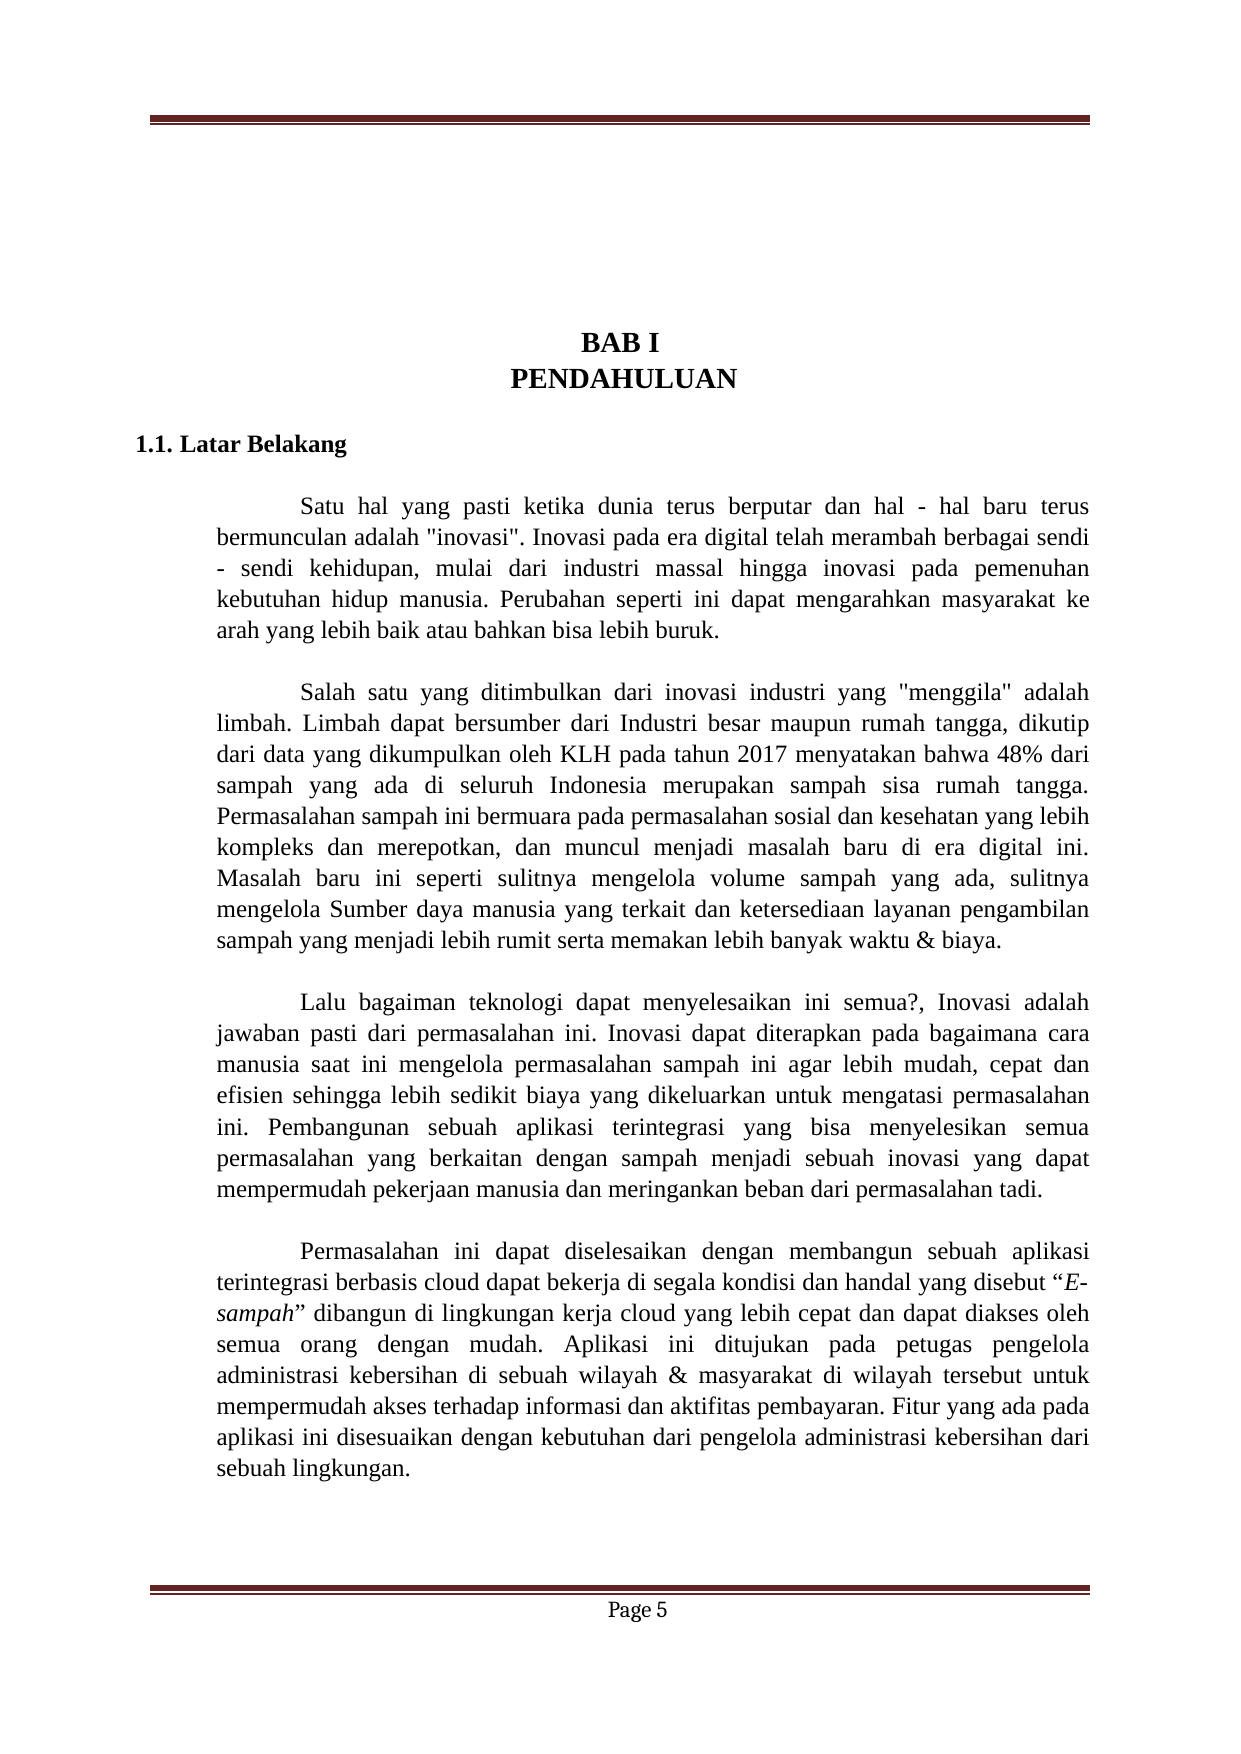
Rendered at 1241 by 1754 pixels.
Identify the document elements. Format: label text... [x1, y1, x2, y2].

list Salah satu yang ditimbulkan dari inovasi industri yang "menggila" adalah limbah. Limbah dapat bersumber dari Industri besar maupun rumah tangga, dikutip dari data yang dikumpulkan oleh KLH pada tahun 2017 menyatakan bahwa 48% dari sampah yang ada di seluruh Indonesia merupakan sampah sisa rumah tangga. Permasalahan sampah ini bermuara pada permasalahan sosial dan kesehatan yang lebih kompleks dan merepotkan, dan muncul menjadi masalah baru di era digital ini. Masalah baru ini seperti sulitnya mengelola volume sampah yang ada, sulitnya mengelola Sumber daya manusia yang terkait dan ketersediaan layanan pengambilan sampah yang menjadi lebih rumit serta memakan lebih banyak waktu & biaya. [216, 677, 1090, 954]
list Satu hal yang pasti ketika dunia terus berputar dan hal - hal baru terus bermunculan adalah "inovasi". Inovasi pada era digital telah merambah berbagai sendi - sendi kehidupan, mulai dari industri massal hingga inovasi pada pemenuhan kebutuhan hidup manusia. Perubahan seperti ini dapat mengarahkan masyarakat ke arah yang lebih baik atau bahkan bisa lebih buruk. [216, 491, 1090, 644]
list Lalu bagaiman teknologi dapat menyelesaikan ini semua?, Inovasi adalah jawaban pasti dari permasalahan ini. Inovasi dapat diterapkan pada bagaimana cara manusia saat ini mengelola permasalahan sampah ini agar lebih mudah, cepat dan efisien sehingga lebih sedikit biaya yang dikeluarkan untuk mengatasi permasalahan ini. Pembangunan sebuah aplikasi terintegrasi yang bisa menyelesikan semua permasalahan yang berkaitan dengan sampah menjadi sebuah inovasi yang dapat mempermudah pekerjaan manusia dan meringankan beban dari permasalahan tadi. [216, 987, 1090, 1202]
list Permasalahan ini dapat diselesaikan dengan membangun sebuah aplikasi terintegrasi berbasis cloud dapat bekerja di segala kondisi dan handal yang disebut “E-sampah” dibangun di lingkungan kerja cloud yang lebih cepat dan dapat diakses oleh semua orang dengan mudah. Aplikasi ini ditujukan pada petugas pengelola administrasi kebersihan di sebuah wilayah & masyarakat di wilayah tersebut untuk mempermudah akses terhadap informasi dan aktifitas pembayaran. Fitur yang ada pada aplikasi ini disesuaikan dengan kebutuhan dari pengelola administrasi kebersihan dari sebuah lingkungan. [216, 1236, 1090, 1482]
list Latar Belakang [135, 429, 1090, 457]
text PENDAHULUAN [150, 362, 1090, 395]
text BAB I [150, 325, 1090, 359]
